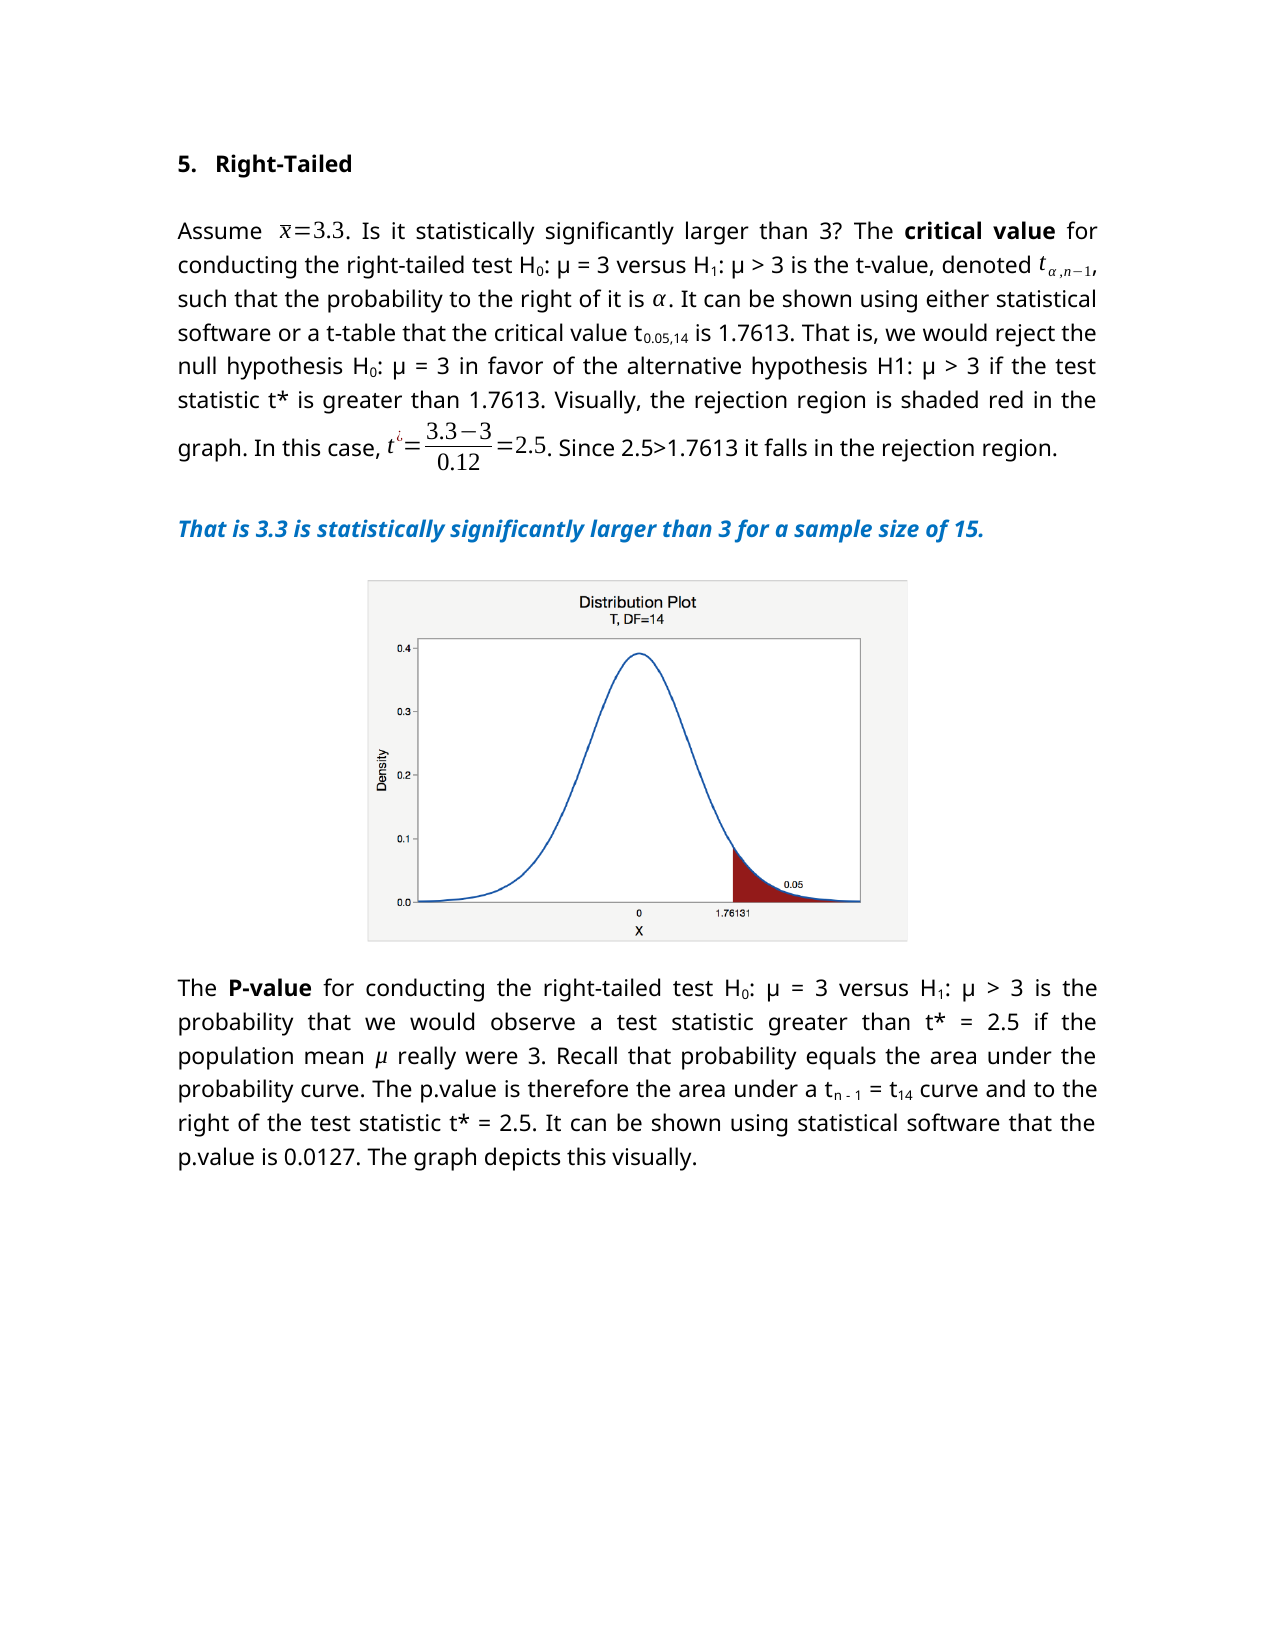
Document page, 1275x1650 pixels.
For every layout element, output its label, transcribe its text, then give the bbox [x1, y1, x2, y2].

text Assume . Is it statistically significantly larger than 3? The critical value for conducting the right-tailed test H0: μ = 3 versus H1: μ > 3 is the t-value, denoted , such that the probability to the right of it is . It can be shown using either statistical software or a t-table that the critical value t0.05,14 is 1.7613. That is, we would reject the null hypothesis H0: μ = 3 in favor of the alternative hypothesis H1: μ > 3 if the test statistic t* is greater than 1.7613. Visually, the rejection region is shaded red in the graph. In this case, . Since 2.5>1.7613 it falls in the rejection region. [177, 215, 1098, 477]
text That is 3.3 is statistically significantly larger than 3 for a sample size of 15. [177, 513, 1098, 544]
picture [367, 580, 908, 944]
list Right-Tailed [177, 148, 1098, 179]
text The P-value for conducting the right-tailed test H0: μ = 3 versus H1: μ > 3 is the probability that we would observe a test statistic greater than t* = 2.5 if the population mean really were 3. Recall that probability equals the area under the probability curve. The p.value is therefore the area under a tn - 1 = t14 curve and to the right of the test statistic t* = 2.5. It can be shown using statistical software that the p.value is 0.0127. The graph depicts this visually. [177, 972, 1098, 1172]
